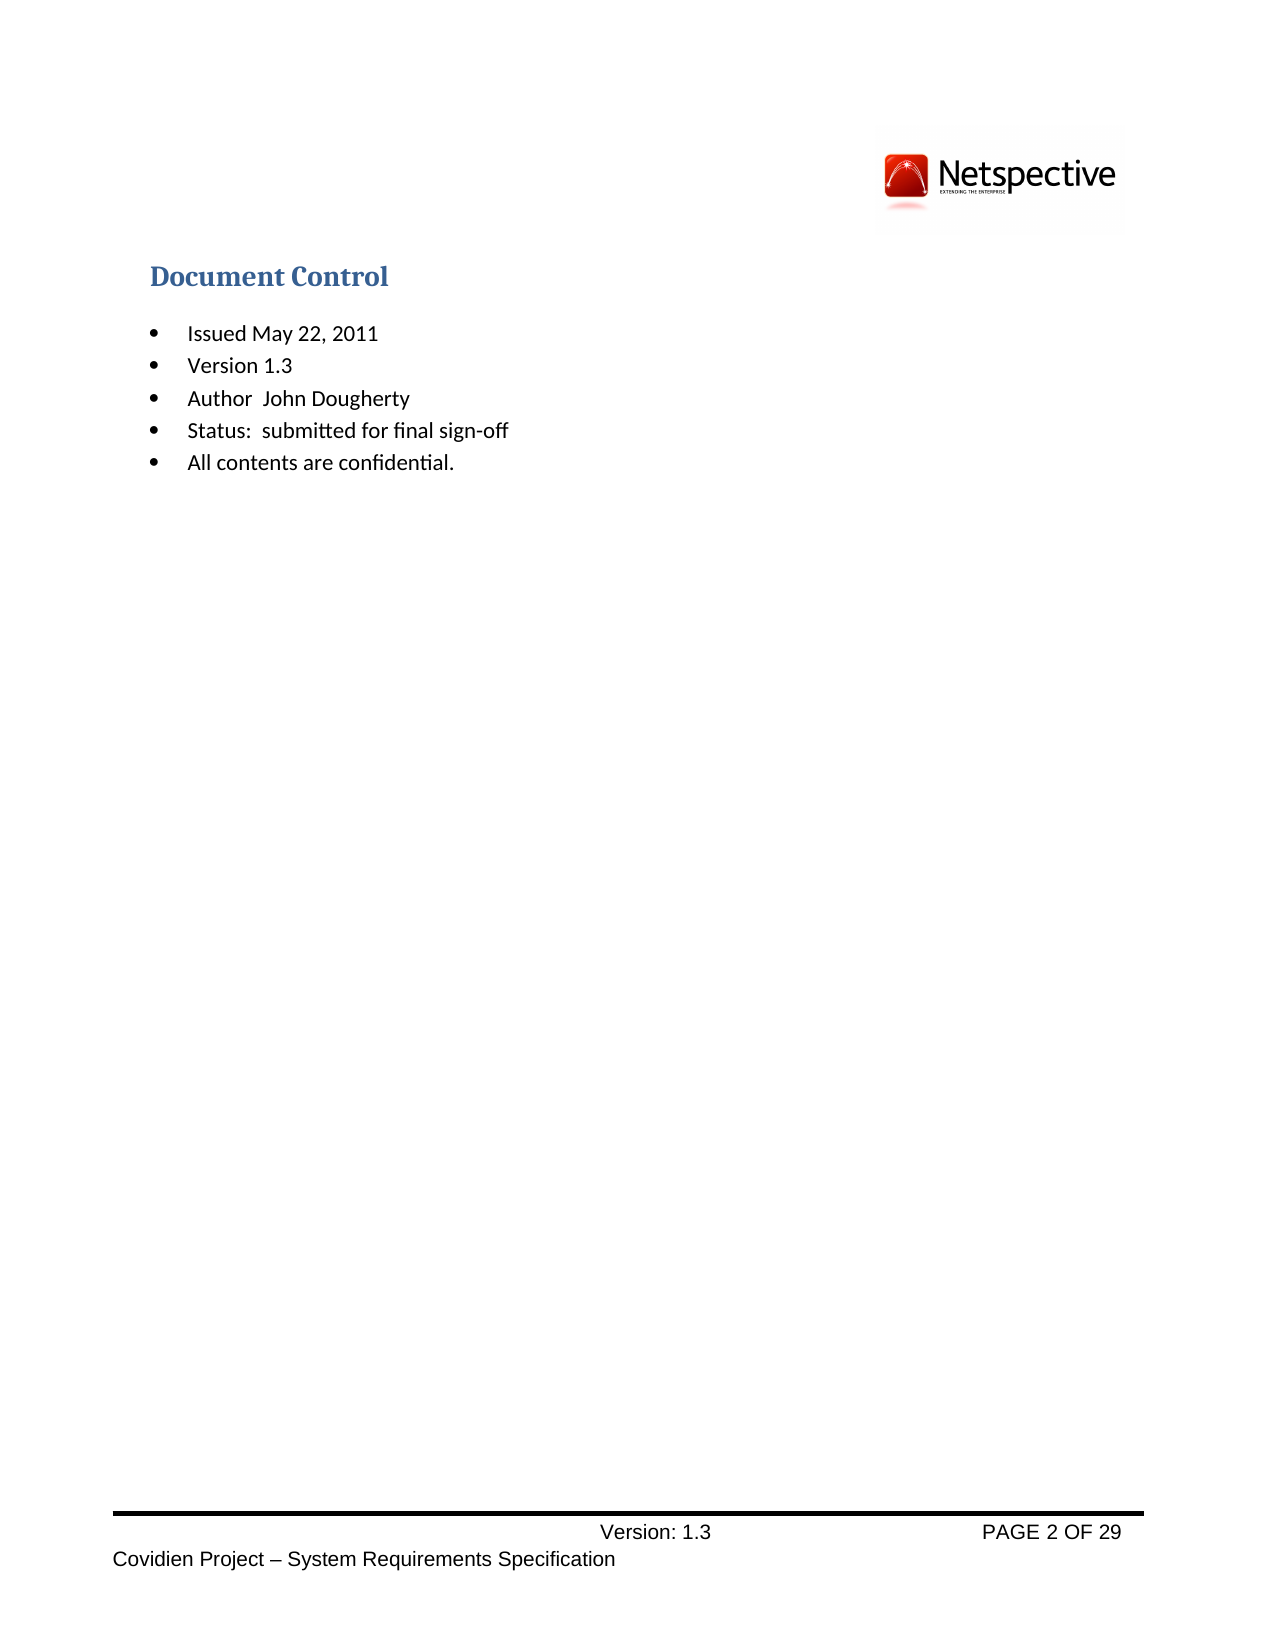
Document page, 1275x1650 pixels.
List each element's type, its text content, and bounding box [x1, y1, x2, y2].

list Author John Dougherty [150, 384, 1125, 412]
list All contents are confidential. [150, 448, 1125, 476]
text Document Control [150, 260, 1125, 293]
picture [875, 125, 1125, 235]
list Issued May 22, 2011 [150, 319, 1125, 347]
list Status: submitted for final sign-off [150, 416, 1125, 444]
list Version 1.3 [150, 352, 1125, 379]
